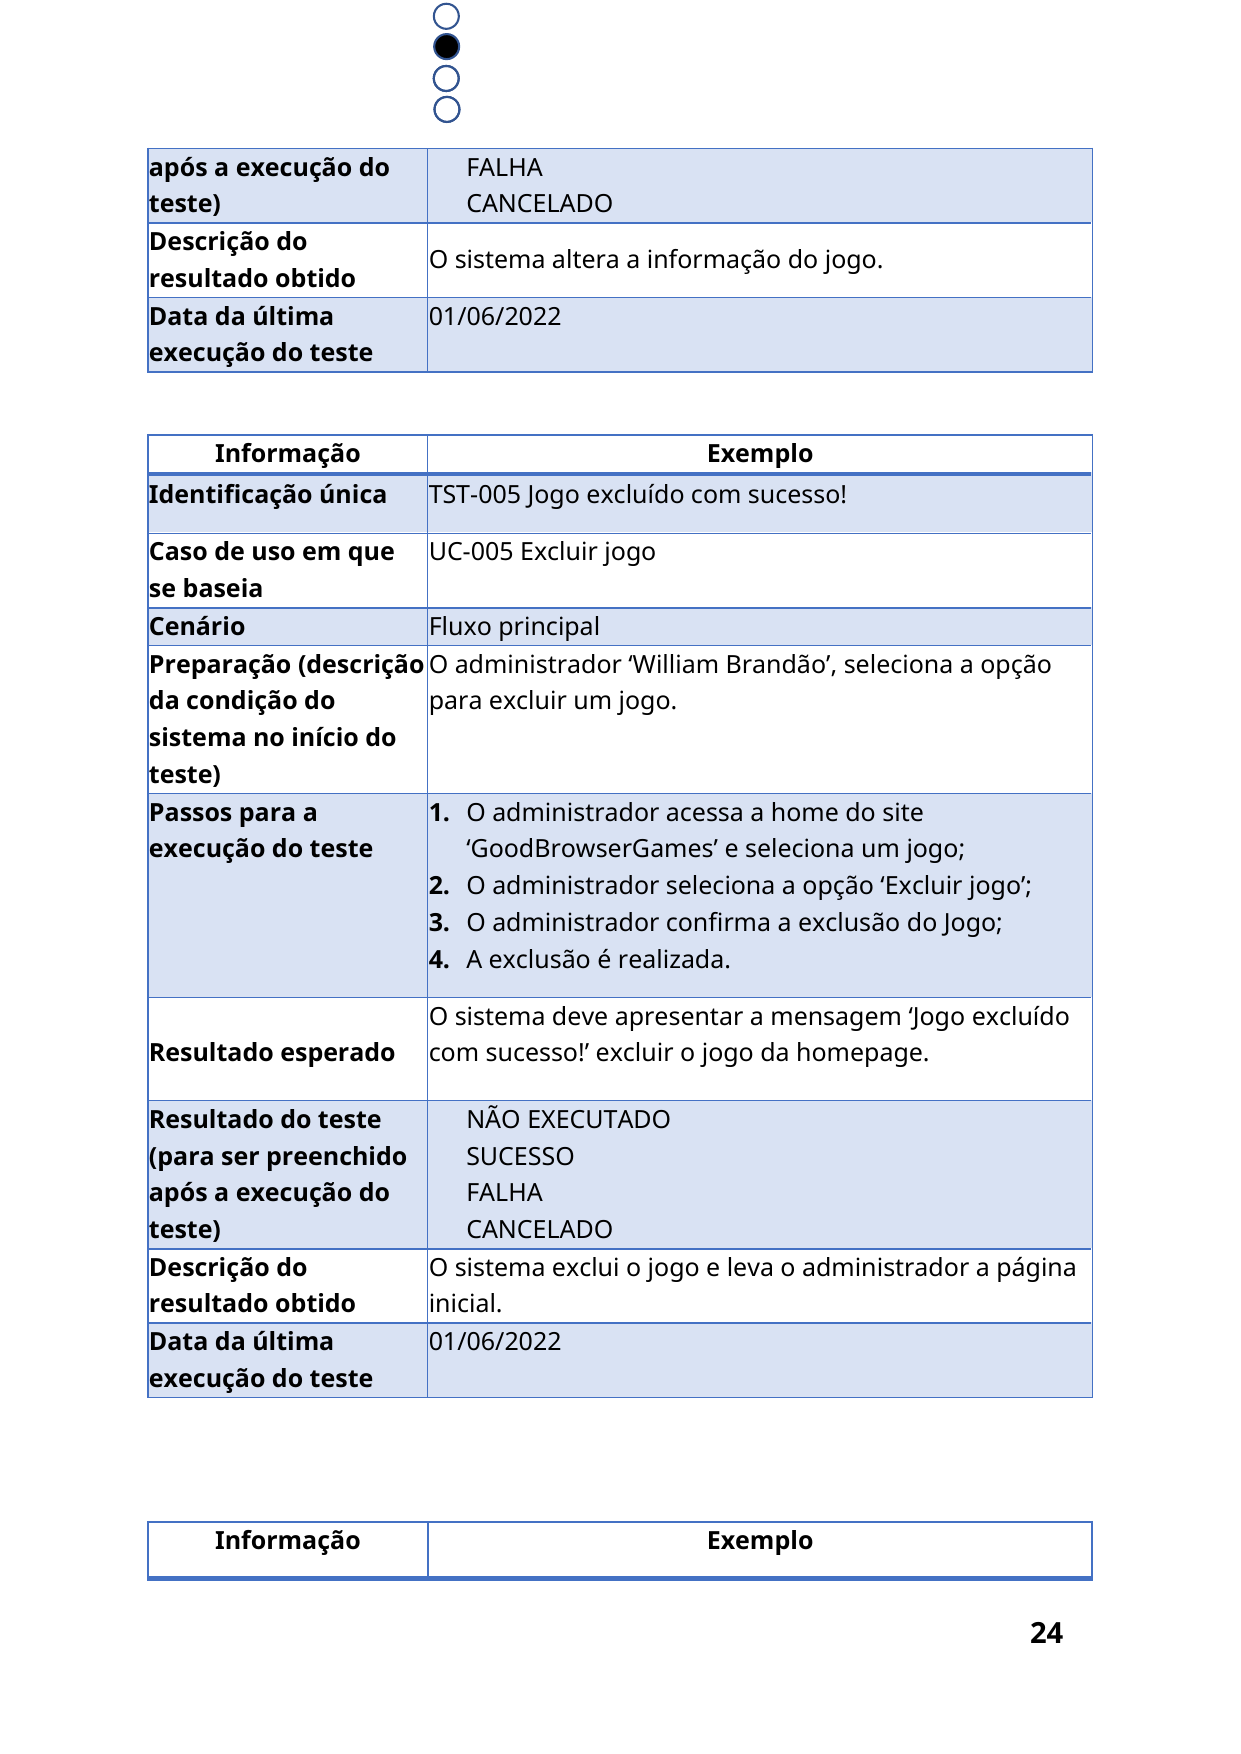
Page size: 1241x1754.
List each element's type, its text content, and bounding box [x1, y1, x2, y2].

table_cell NÃO EXECUTADO SUCESSO FALHA CANCELADO [428, 1100, 1092, 1248]
table_cell Passos para a execução do teste [149, 794, 427, 997]
table_cell Resultado esperado [149, 998, 427, 1100]
table_cell Identificação única [149, 476, 427, 532]
table_cell TST-005 Jogo excluído com sucesso! [428, 472, 1092, 532]
table_cell Cenário [149, 609, 427, 645]
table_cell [428, 149, 1092, 222]
table_cell O sistema altera a informação do jogo. [428, 222, 1092, 297]
table_cell O administrador ‘William Brandão’, seleciona a opção para excluir um jogo. [428, 645, 1092, 793]
table_cell O sistema exclui o jogo e leva o administrador a página inicial. [428, 1248, 1092, 1322]
table_cell UC-005 Excluir jogo [428, 533, 1092, 607]
table_header Exemplo [428, 436, 1092, 472]
table_cell Resultado do teste (para ser preenchido após a execução do teste) [149, 1101, 427, 1248]
table_header Exemplo [429, 1523, 1091, 1576]
table_cell 01/06/2022 [428, 297, 1092, 371]
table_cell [149, 149, 427, 222]
table_cell Descrição do resultado obtido [149, 224, 427, 297]
table_cell Descrição do resultado obtido [149, 1250, 427, 1322]
table_cell Data da última execução do teste [149, 1324, 427, 1397]
table_cell Fluxo principal [428, 607, 1092, 645]
table_cell O administrador acessa a home do site ‘GoodBrowserGames’ e seleciona um jogo; O administrador seleciona a opção ‘Excluir jogo’; O administrador confirma a exclusão do Jogo; A exclusão é realizada. [428, 793, 1092, 997]
table_header Informação [149, 1523, 427, 1576]
table_header Informação [149, 436, 427, 472]
table_cell Data da última execução do teste [149, 298, 427, 371]
table_cell Caso de uso em que se baseia [149, 534, 427, 607]
table_cell Preparação (descrição da condição do sistema no início do teste) [149, 646, 427, 793]
table_cell 01/06/2022 [428, 1322, 1092, 1397]
table_cell O sistema deve apresentar a mensagem ‘Jogo excluído com sucesso!’ excluir o jogo da homepage. [428, 997, 1092, 1100]
